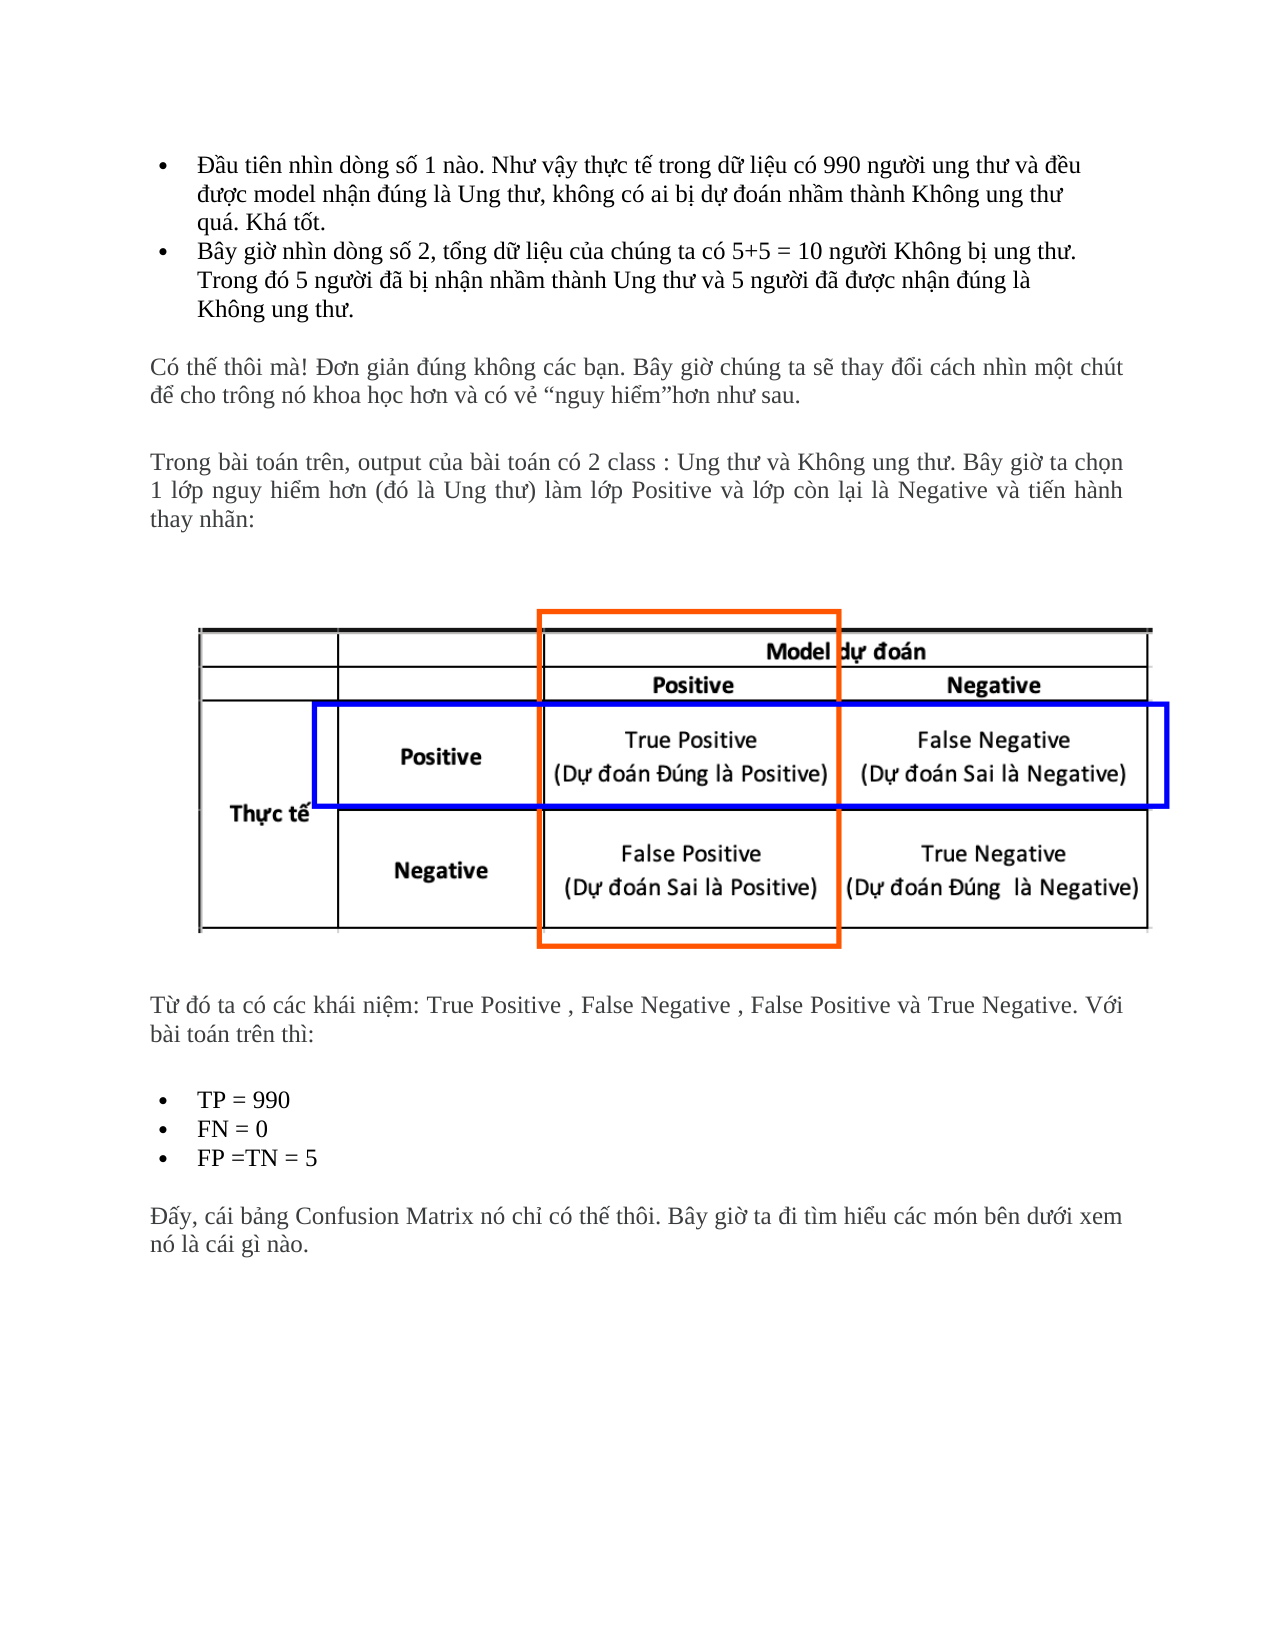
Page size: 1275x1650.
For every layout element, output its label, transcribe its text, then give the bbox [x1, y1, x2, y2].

text Trong bài toán trên, output của bài toán có 2 class : Ung thư và Không ung thư. Bây giờ ta chọn 1 lớp nguy hiểm hơn (đó là Ung thư) làm lớp Positive và lớp còn lại là Negative và tiến hành thay nhãn: [150, 447, 1125, 533]
text Từ đó ta có các khái niệm: True Positive , False Negative , False Positive và True Negative. Với bài toán trên thì: [150, 991, 1125, 1048]
text Có thế thôi mà! Đơn giản đúng không các bạn. Bây giờ chúng ta sẽ thay đổi cách nhìn một chút để cho trông nó khoa học hơn và có vẻ “nguy hiểm”hơn như sau. [150, 352, 1125, 409]
list Đầu tiên nhìn dòng số 1 nào. Như vậy thực tế trong dữ liệu có 990 người ung thư và đều được model nhận đúng là Ung thư, không có ai bị dự đoán nhầm thành Không ung thư quá. Khá tốt. [159, 150, 1094, 236]
list Bây giờ nhìn dòng số 2, tổng dữ liệu của chúng ta có 5+5 = 10 người Không bị ung thư. Trong đó 5 người đã bị nhận nhầm thành Ung thư và 5 người đã được nhận đúng là Không ung thư. [159, 236, 1094, 322]
list FN = 0 [159, 1114, 1094, 1143]
list FP =TN = 5 [159, 1143, 1094, 1172]
text Đấy, cái bảng Confusion Matrix nó chỉ có thế thôi. Bây giờ ta đi tìm hiểu các món bên dưới xem nó là cái gì nào. [150, 1201, 1125, 1258]
picture [150, 570, 1200, 991]
list TP = 990 [159, 1085, 1094, 1114]
